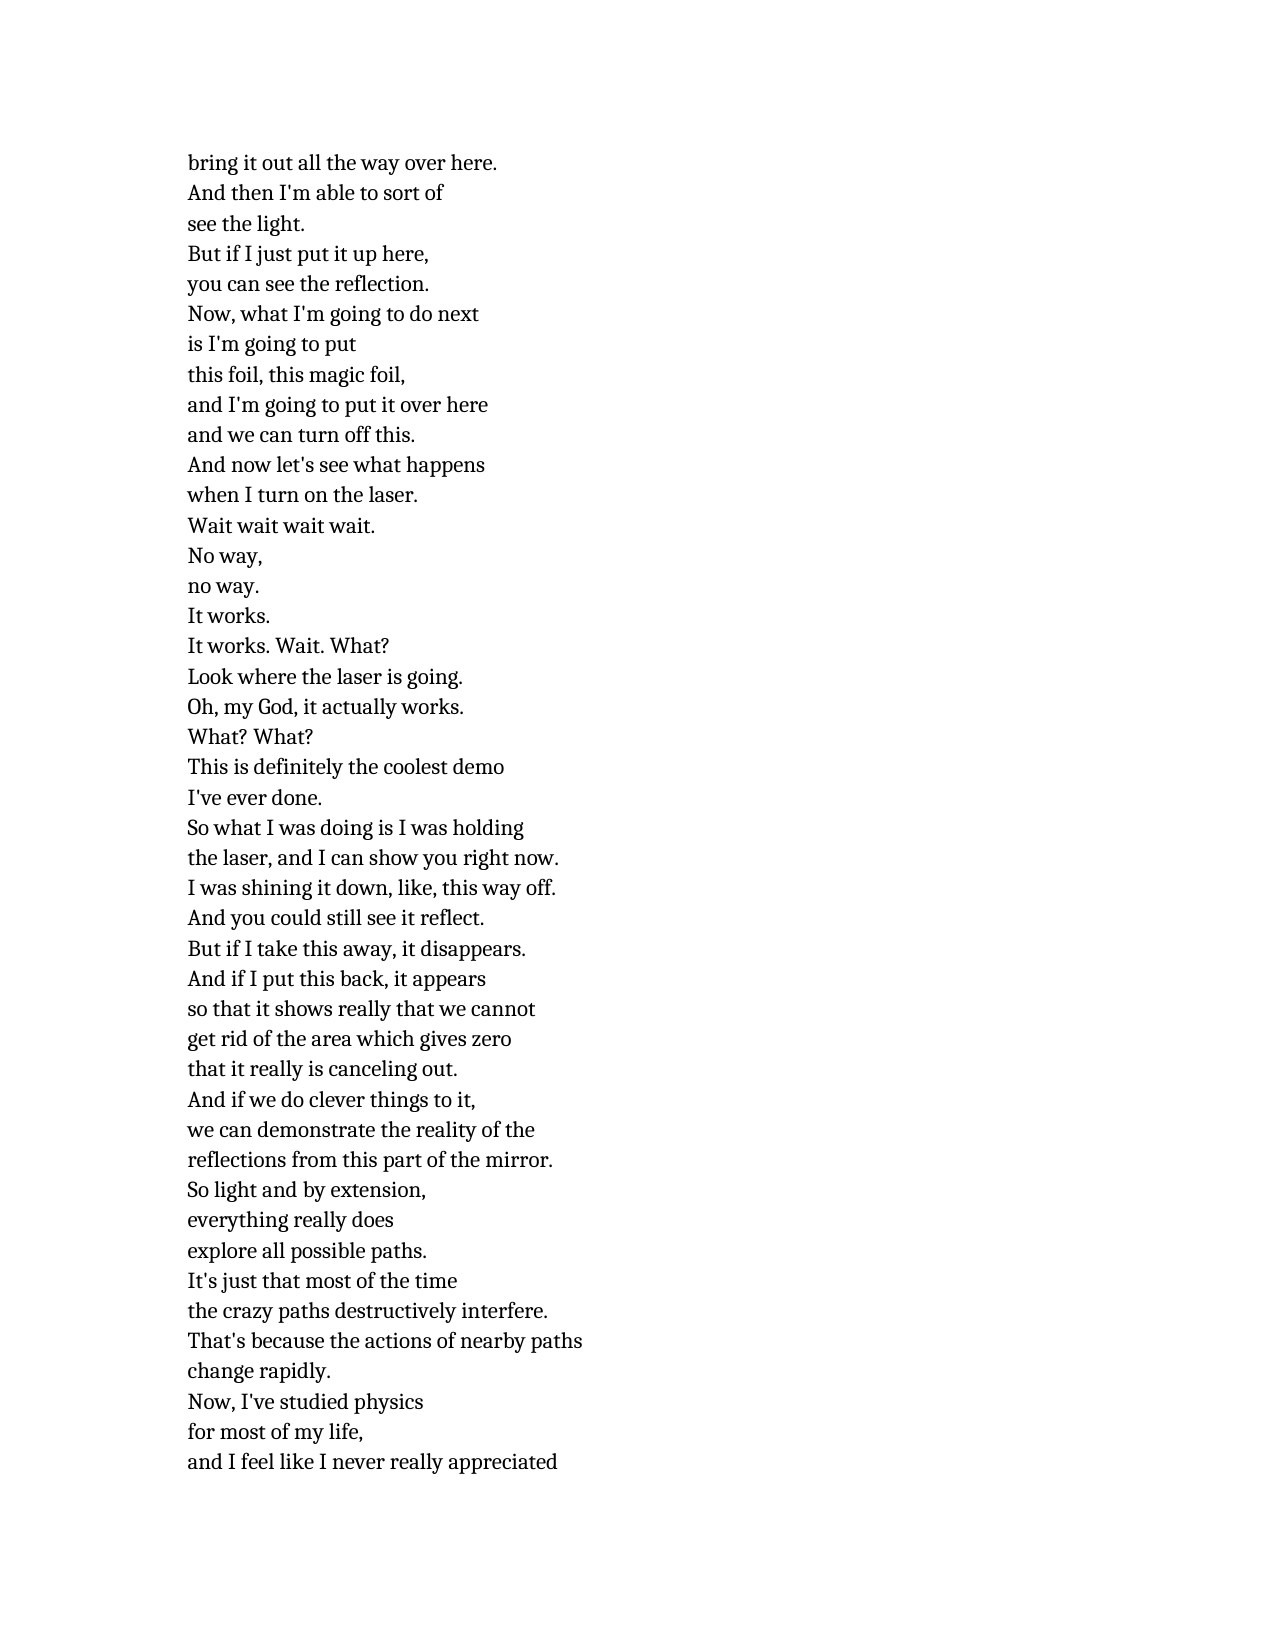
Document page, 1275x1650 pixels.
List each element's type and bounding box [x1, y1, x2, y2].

text [187, 150, 1087, 1475]
